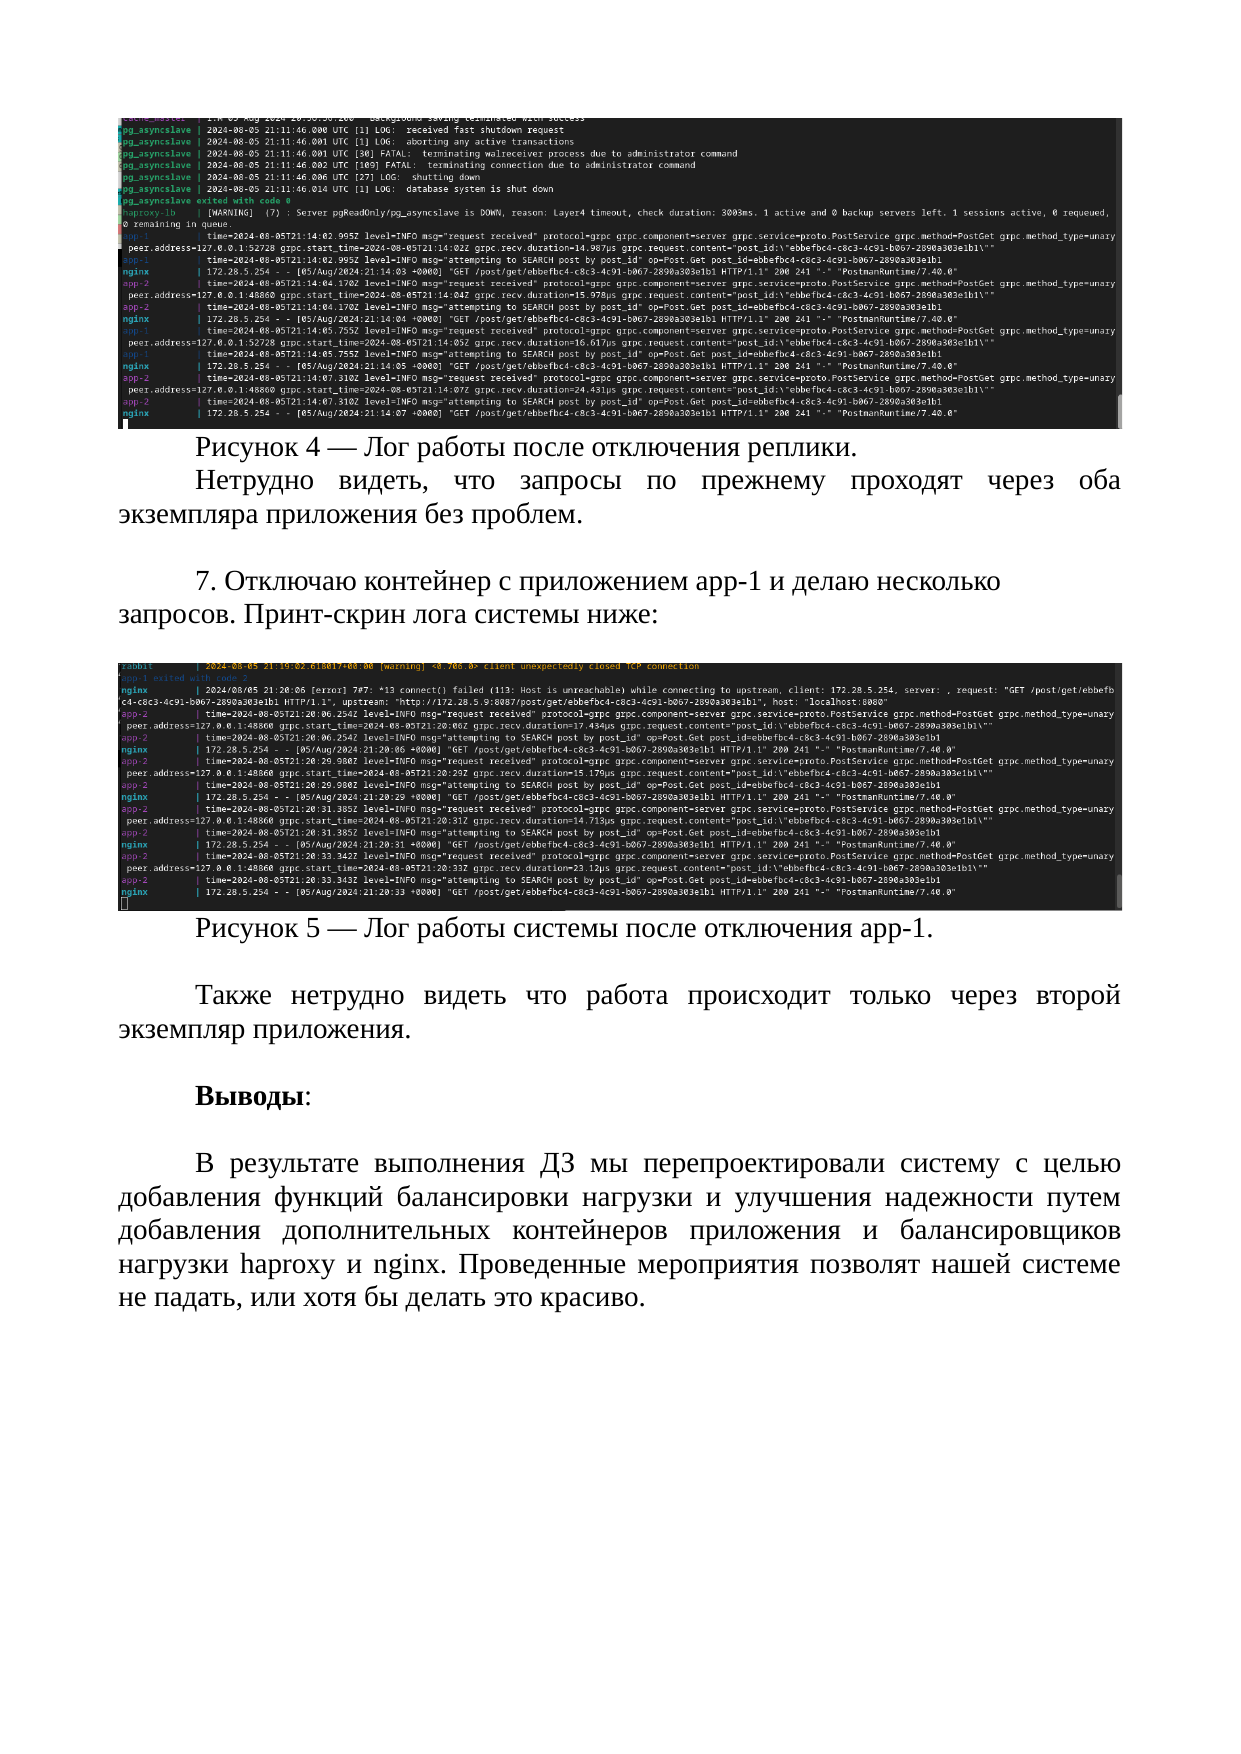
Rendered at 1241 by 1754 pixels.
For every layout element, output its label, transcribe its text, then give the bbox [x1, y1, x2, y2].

picture [118, 118, 1123, 429]
text Рисунок 5 — Лог работы системы после отключения app-1. [118, 911, 1122, 944]
text Выводы: [118, 1078, 1122, 1112]
text В результате выполнения ДЗ мы перепроектировали систему с целью добавления функций балансировки нагрузки и улучшения надежности путем добавления дополнительных контейнеров приложения и балансировщиков нагрузки haproxy и nginx. Проведенные мероприятия позволят нашей системе не падать, или хотя бы делать это красиво. [118, 1145, 1122, 1313]
text 7. Отключаю контейнер с приложением app-1 и делаю несколько запросов. Принт-скрин лога системы ниже: [118, 563, 1122, 630]
picture [118, 663, 1123, 911]
text Нетрудно видеть, что запросы по прежнему проходят через оба экземпляра приложения без проблем. [118, 462, 1122, 529]
text Рисунок 4 — Лог работы после отключения реплики. [118, 429, 1122, 462]
text Также нетрудно видеть что работа происходит только через второй экземпляр приложения. [118, 977, 1122, 1044]
